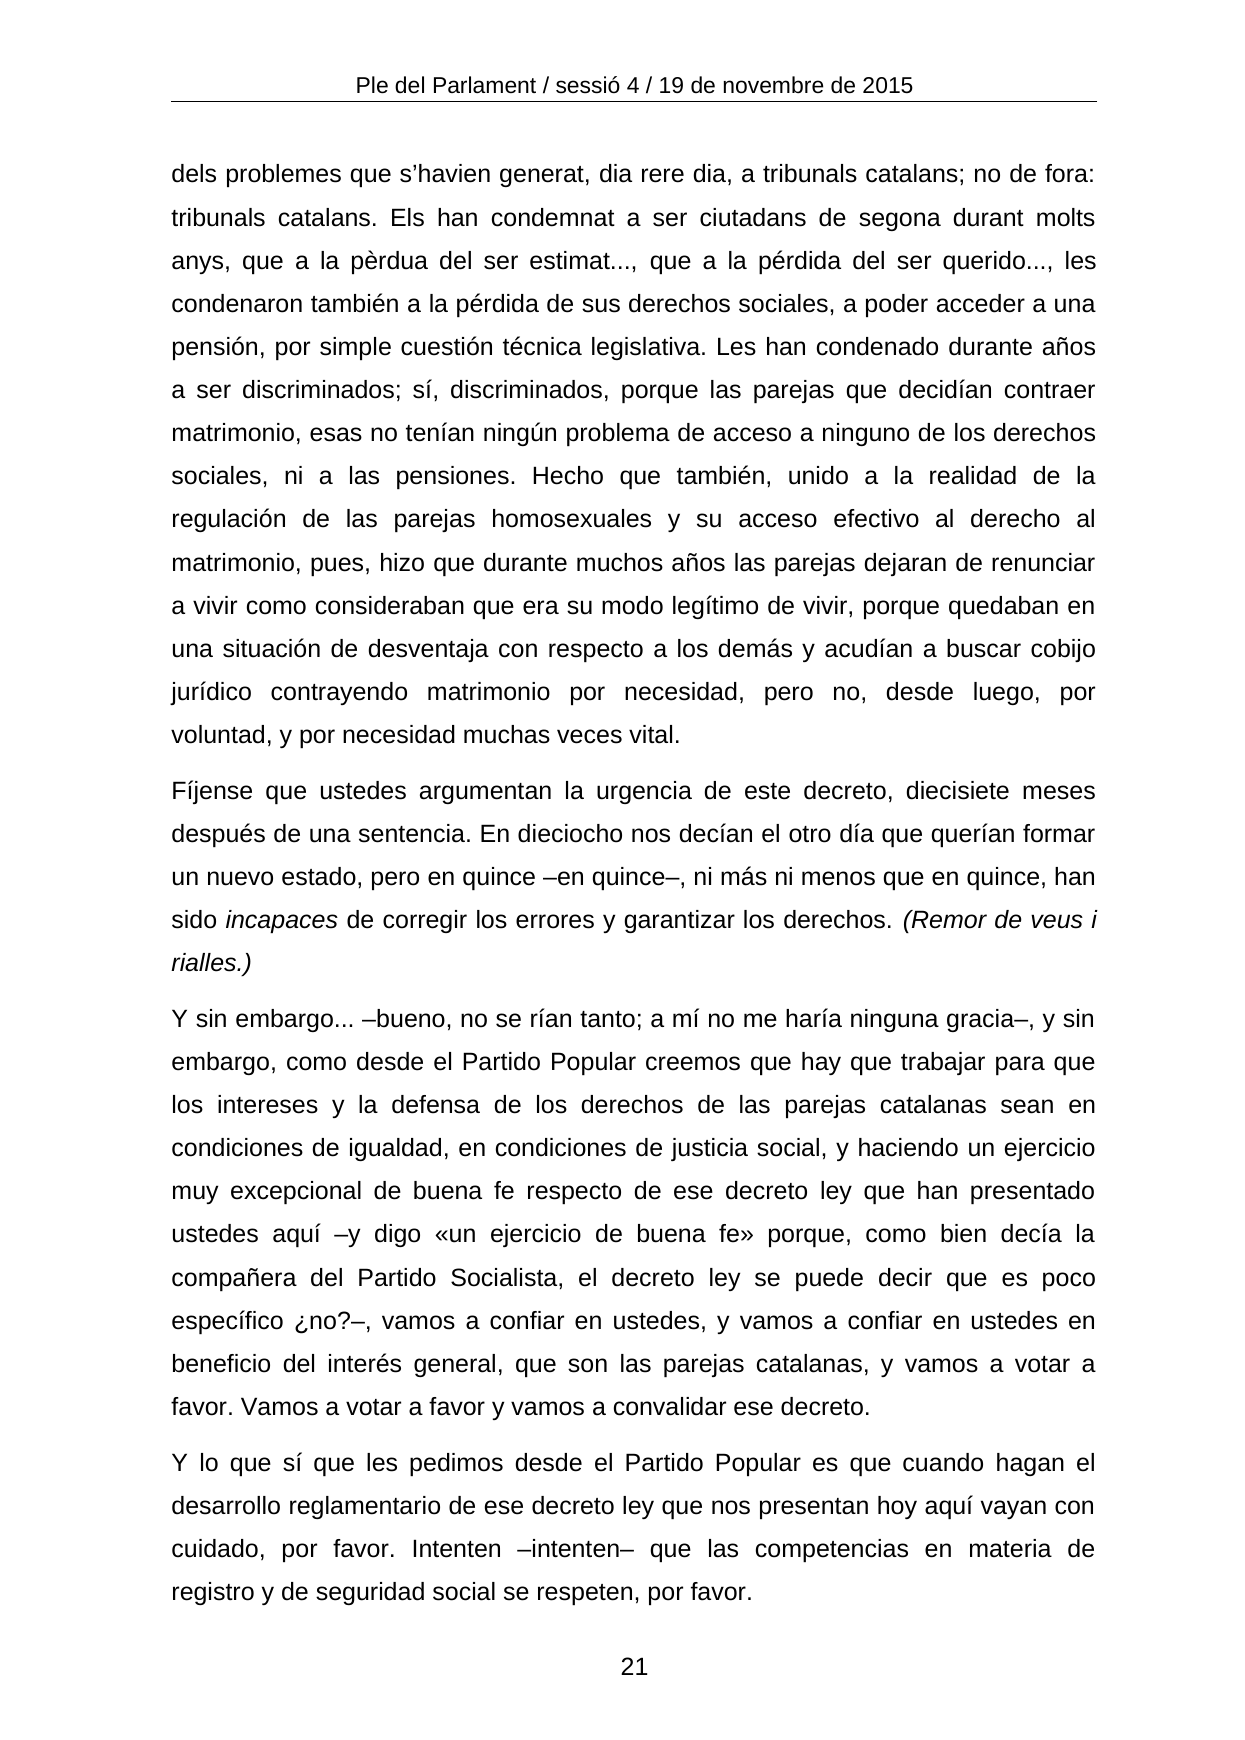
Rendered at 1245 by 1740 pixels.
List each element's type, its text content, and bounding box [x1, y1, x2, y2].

text Y sin embargo... –bueno, no se rían tanto; a mí no me haría ninguna gracia–, y sin embargo, como desde el Partido Popular creemos que hay que trabajar para que los intereses y la defensa de los derechos de las parejas catalanas sean en condiciones de igualdad, en condiciones de justicia social, y haciendo un ejercicio muy excepcional de buena fe respecto de ese decreto ley que han presentado ustedes aquí –y digo «un ejercicio de buena fe» porque, como bien decía la compañera del Partido Socialista, el decreto ley se puede decir que es poco específico ¿no?–, vamos a confiar en ustedes, y vamos a confiar en ustedes en beneficio del interés general, que son las parejas catalanas, y vamos a votar a favor. Vamos a votar a favor y vamos a convalidar ese decreto. [171, 1004, 1097, 1421]
text Fíjense que ustedes argumentan la urgencia de este decreto, diecisiete meses después de una sentencia. En dieciocho nos decían el otro día que querían formar un nuevo estado, pero en quince –en quince–, ni más ni menos que en quince, han sido incapaces de corregir los errores y garantizar los derechos. (Remor de veus i rialles.) [171, 776, 1097, 977]
text Y lo que sí que les pedimos desde el Partido Popular es que cuando hagan el desarrollo reglamentario de ese decreto ley que nos presentan hoy aquí vayan con cuidado, por favor. Intenten –intenten– que las competencias en materia de registro y de seguridad social se respeten, por favor. [171, 1448, 1097, 1606]
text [171, 159, 1097, 749]
